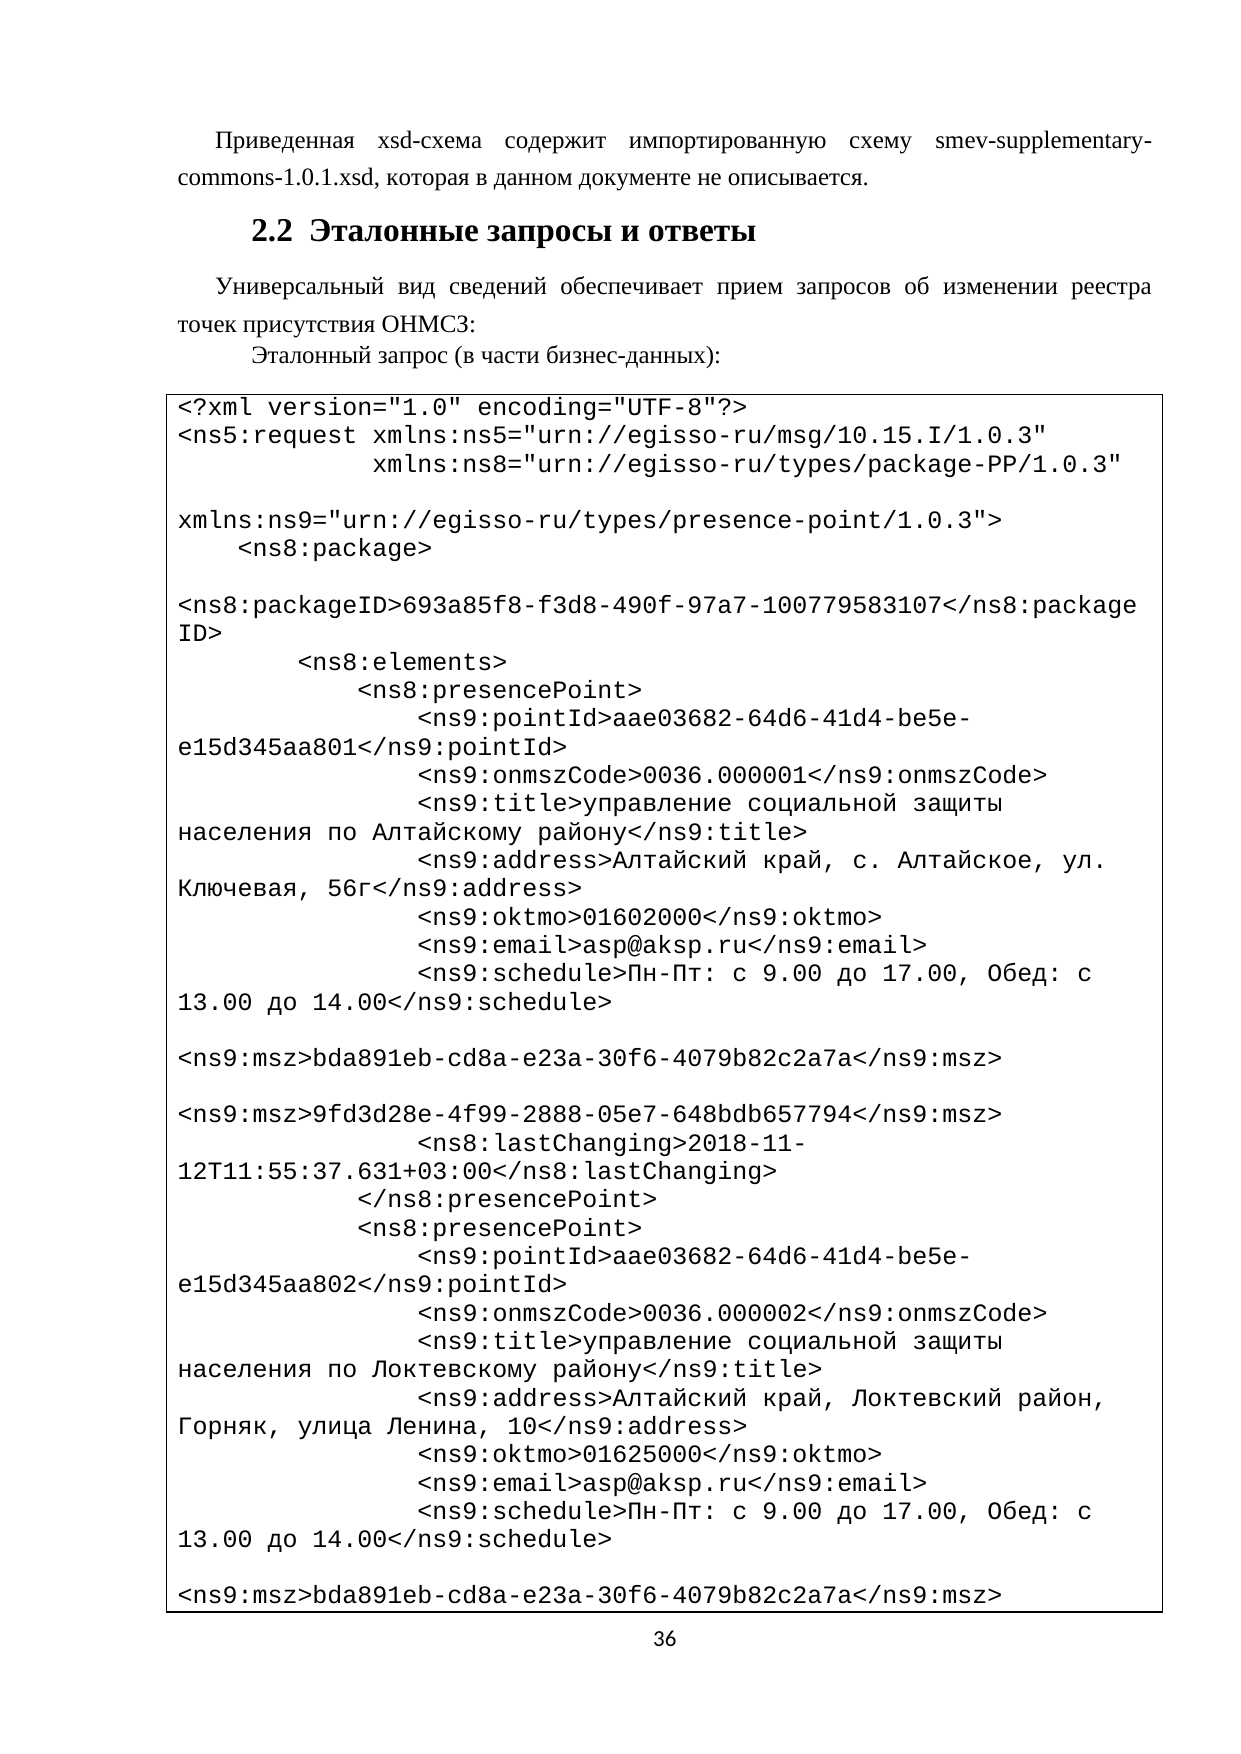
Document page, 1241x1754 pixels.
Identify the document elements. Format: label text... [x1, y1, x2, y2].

text Приведенная xsd-схема содержит импортированную схему smev-supplementary-commons-1.0.1.xsd, которая в данном документе не описывается. [177, 118, 1152, 193]
text Универсальный вид сведений обеспечивает прием запросов об изменении реестра точек присутствия ОНМСЗ: [177, 265, 1152, 340]
text Эталонный запрос (в части бизнес-данных): [177, 340, 1152, 368]
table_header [167, 395, 1162, 1611]
list Эталонные запросы и ответы [234, 210, 1152, 248]
